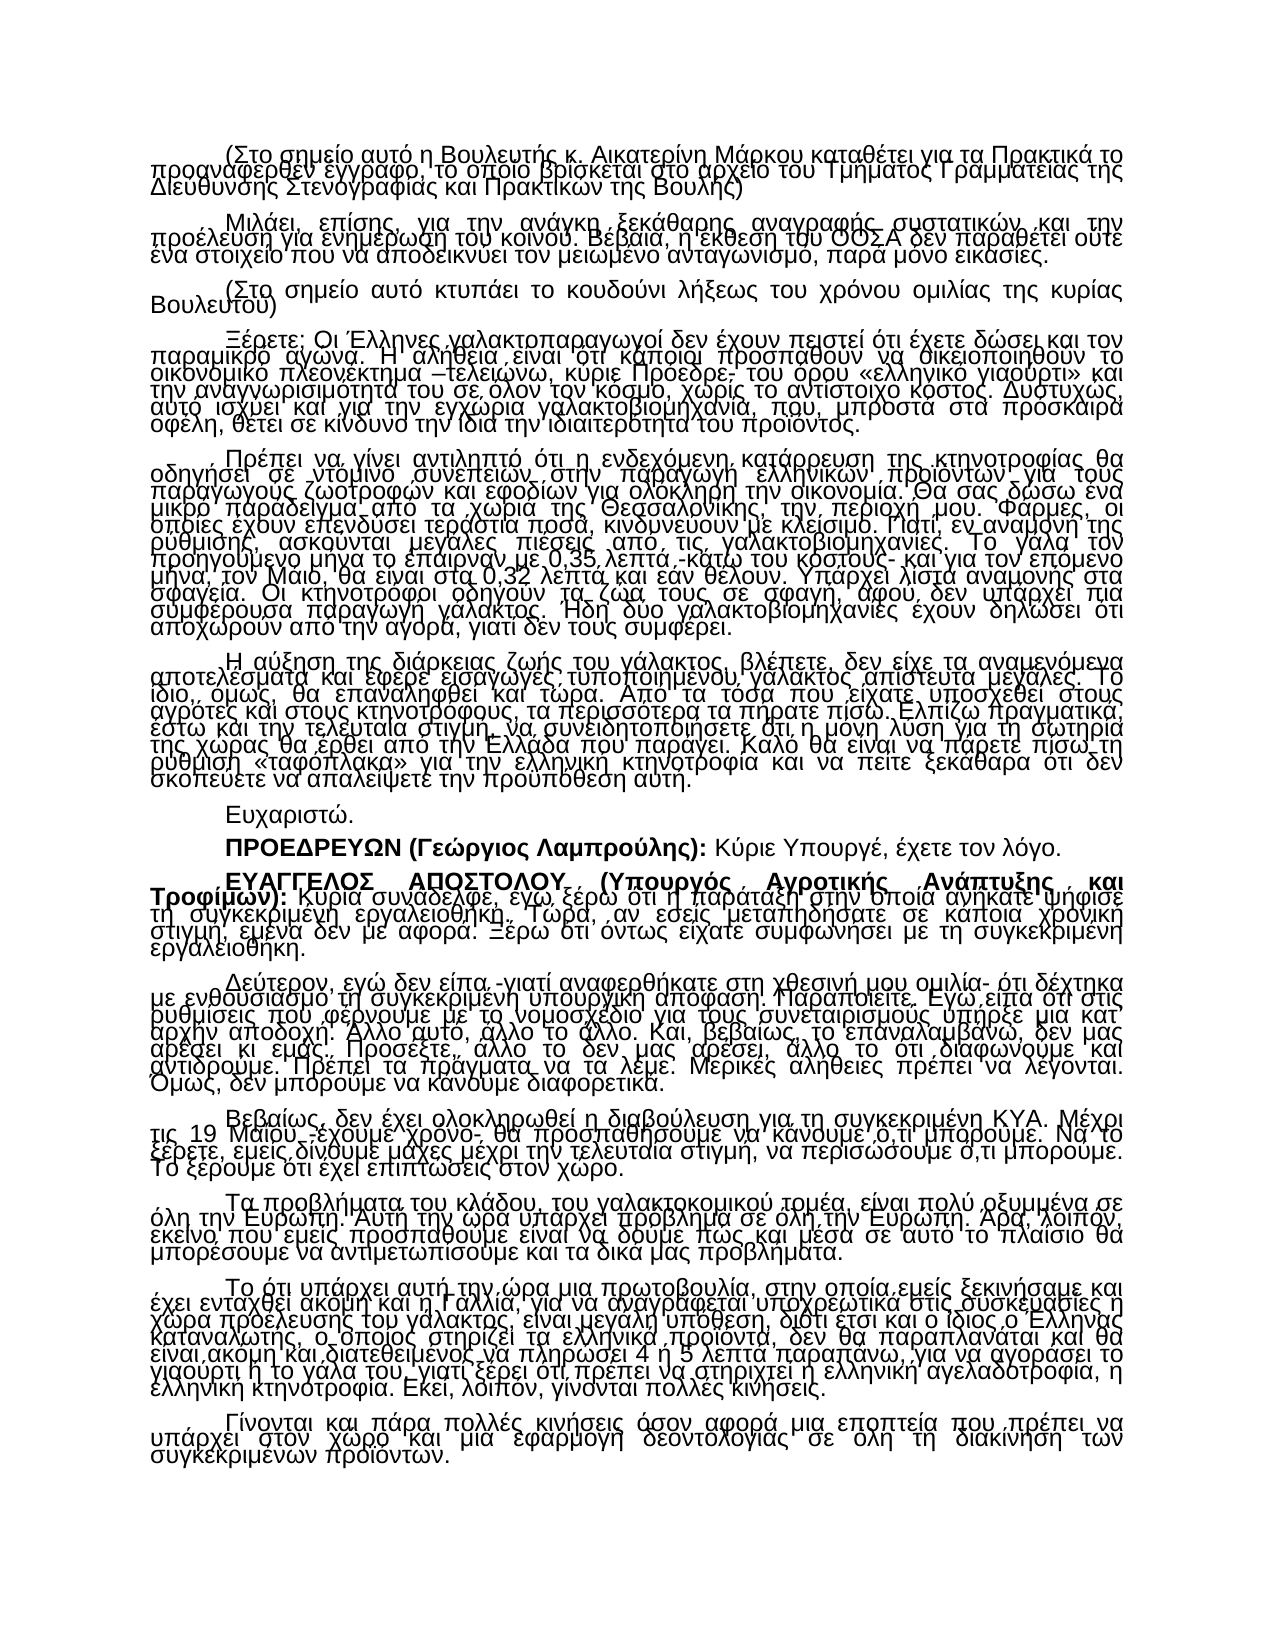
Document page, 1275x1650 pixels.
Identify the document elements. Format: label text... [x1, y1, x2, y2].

text Ξέρετε; Οι Έλληνες γαλακτοπαραγωγοί δεν έχουν πειστεί ότι έχετε δώσει και τον παραμικρό αγώνα. Η αλήθεια είναι ότι κάποιοι προσπαθούν να οικειοποιηθούν το οικονομικό πλεονέκτημα –τελειώνω, κύριε Πρόεδρε- του όρου «ελληνικό γιαούρτι» και την αναγνωρισιμότητά του σε όλον τον κόσμο, χωρίς το αντίστοιχο κόστος. Δυστυχώς, αυτό ισχύει και για την εγχώρια γαλακτοβιομηχανία, που, μπροστά στα πρόσκαιρα οφέλη, θέτει σε κίνδυνο την ίδια την ιδιαιτερότητα του προϊόντος. [150, 336, 1125, 437]
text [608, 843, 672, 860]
text Μιλάει, επίσης, για την ανάγκη ξεκάθαρης αναγραφής συστατικών και την προέλευση για ενημέρωση του κοινού. Βέβαια, η έκθεση του ΟΟΣΑ δεν παραθέτει ούτε ένα στοιχείο που να αποδεικνύει τον μειωμένο ανταγωνισμό, παρά μόνο εικασίες. [612, 217, 1125, 268]
text ΠΡΟΕΔΡΕΥΩΝ (Γεώργιος Λαμπρούλης): Κύριε Υπουργέ, έχετε τον λόγο. [150, 843, 412, 860]
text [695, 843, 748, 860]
text Ευχαριστώ. [150, 810, 260, 827]
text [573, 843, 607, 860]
text Γίνονται και πάρα πολλές κινήσεις όσον αφορά μια εποπτεία που πρέπει να υπάρχει στον χώρο και μια εφαρμογή δεοντολογίας σε όλη τη διακίνηση των συγκεκριμένων προϊόντων. [150, 1418, 1125, 1469]
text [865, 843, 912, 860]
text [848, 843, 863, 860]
text Ευχαριστώ. [287, 810, 1125, 827]
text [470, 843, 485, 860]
text (Στο σημείο αυτό η Βουλευτής κ. Αικατερίνη Μάρκου καταθέτει για τα Πρακτικά το προαναφερθέν έγγραφο, το οποίο βρίσκεται στο αρχείο του Τμήματος Γραμματείας της Διεύθυνσης Στενογραφίας και Πρακτικών της Βουλής) [150, 150, 1125, 201]
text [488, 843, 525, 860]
text Δεύτερον, εγώ δεν είπα -γιατί αναφερθήκατε στη χθεσινή μου ομιλία- ότι δέχτηκα με ενθουσιασμό τη συγκεκριμένη υπουργική απόφαση. Παραποιείτε. Εγώ είπα ότι στις ρυθμίσεις που φέρνουμε με το νομοσχέδιο για τους συνεταιρισμούς υπήρξε μια κατ’ αρχήν αποδοχή. Άλλο αυτό, άλλο το άλλο. Και, βεβαίως, το επαναλαμβάνω, δεν μας αρέσει κι εμάς. Προσέξτε, άλλο το δεν μας αρέσει, άλλο το ότι διαφωνούμε και αντιδρούμε. Πρέπει τα πράγματα να τα λέμε. Μερικές αλήθειες πρέπει να λέγονται. Όμως, δεν μπορούμε να κάνουμε διαφορετικά. [150, 978, 1125, 1097]
text Πρέπει να γίνει αντιληπτό ότι η ενδεχόμενη κατάρρευση της κτηνοτροφίας θα οδηγήσει σε ντόμινο συνεπειών στην παραγωγή ελληνικών προϊόντων για τους παραγωγούς ζωοτροφών και εφοδίων για ολόκληρη την οικονομία. Θα σας δώσω ένα μικρό παράδειγμα από τα χωριά της Θεσσαλονίκης, την περιοχή μου. Φάρμες, οι οποίες έχουν επενδύσει τεράστια ποσά, κινδυνεύουν με κλείσιμο. Γιατί, εν αναμονή της ρύθμισης, ασκούνται μεγάλες πιέσεις από τις γαλακτοβιομηχανίες. Το γάλα τον προηγούμενο μήνα το έπαιρναν με 0,35 λεπτά -κάτω του κόστους- και για τον επόμενο μήνα, τον Μάιο, θα είναι στα 0,32 λεπτά και εάν θέλουν. Υπάρχει λίστα αναμονής στα σφαγεία. Οι κτηνοτρόφοι οδηγούν τα ζώα τους σε σφαγή, αφού δεν υπάρχει πια συμφέρουσα παραγωγή γάλακτος. Ήδη δύο γαλακτοβιομηχανίες έχουν δηλώσει ότι αποχωρούν από την αγορά, γιατί δεν τους συμφέρει. [150, 454, 1125, 641]
text Τα προβλήματα του κλάδου, του γαλακτοκομικού τομέα, είναι πολύ οξυμμένα σε όλη την Ευρώπη. Αυτή την ώρα υπάρχει πρόβλημα σε όλη την Ευρώπη. Άρα, λοιπόν, εκείνο που εμείς προσπαθούμε είναι να δούμε πώς και μέσα σε αυτό το πλαίσιο θα μπορέσουμε να αντιμετωπίσουμε και τα δικά μας προβλήματα. [150, 1198, 1125, 1266]
text (Στο σημείο αυτό κτυπάει το κουδούνι λήξεως του χρόνου ομιλίας της κυρίας Βουλευτού) [150, 285, 1125, 319]
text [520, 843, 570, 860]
text Μιλάει, επίσης, για την ανάγκη ξεκάθαρης αναγραφής συστατικών και την προέλευση για ενημέρωση του κοινού. Βέβαια, η έκθεση του ΟΟΣΑ δεν παραθέτει ούτε ένα στοιχείο που να αποδεικνύει τον μειωμένο ανταγωνισμό, παρά μόνο εικασίες. [150, 217, 621, 268]
text Η αύξηση της διάρκειας ζωής του γάλακτος, βλέπετε, δεν είχε τα αναμενόμενα αποτελέσματα και έφερε εισαγωγές τυποποιημένου γάλακτος απίστευτα μεγάλες. Το ίδιο, όμως, θα επαναληφθεί και τώρα. Από τα τόσα που είχατε υποσχεθεί στους αγρότες και στους κτηνοτρόφους, τα περισσότερα τα πήρατε πίσω. Ελπίζω πραγματικά, έστω και την τελευταία στιγμή, να συνειδητοποιήσετε ότι η μόνη λύση για τη σωτηρία της χώρας θα έρθει από την Ελλάδα που παράγει. Καλό θα είναι να πάρετε πίσω τη ρύθμιση «ταφόπλακα» για την ελληνική κτηνοτροφία και να πείτε ξεκάθαρα ότι δεν σκοπεύετε να απαλείψετε την προϋπόθεση αυτή. [150, 657, 1125, 793]
text Βεβαίως, δεν έχει ολοκληρωθεί η διαβούλευση για τη συγκεκριμένη ΚΥΑ. Μέχρι τις 19 Μαΐου -έχουμε χρόνο- θα προσπαθήσουμε να κάνουμε ό,τι μπορούμε. Να το ξέρετε, εμείς δίνουμε μάχες μέχρι την τελευταία στιγμή, να περισώσουμε ό,τι μπορούμε. Το ξέρουμε ότι έχει επιπτώσεις στον χώρο. [150, 1114, 1125, 1181]
text Το ότι υπάρχει αυτή την ώρα μια πρωτοβουλία, στην οποία εμείς ξεκινήσαμε και έχει ενταχθεί ακόμη και η Γαλλία, για να αναγράφεται υποχρεωτικά στις συσκευασίες η χώρα προέλευσης του γάλακτος, είναι μεγάλη υπόθεση, διότι έτσι και ο ίδιος ο Έλληνας καταναλωτής, ο οποίος στηρίζει τα ελληνικά προϊόντα, δεν θα παραπλανάται και θα είναι ακόμη και διατεθειμένος να πληρώσει 4 ή 5 λεπτά παραπάνω, για να αγοράσει το γιαούρτι ή το γάλα του, γιατί ξέρει ότι πρέπει να στηριχτεί η ελληνική αγελαδοτροφία, η ελληνική κτηνοτροφία. Εκεί, λοιπόν, γίνονται πολλές κινήσεις. [150, 1283, 1125, 1401]
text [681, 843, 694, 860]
text ΕΥΑΓΓΕΛΟΣ ΑΠΟΣΤΟΛΟΥ (Υπουργός Αγροτικής Ανάπτυξης και Τροφίμων): Κυρία συνάδελφε, εγώ ξέρω ότι η παράταξη στην οποία ανήκατε ψήφισε τη συγκεκριμένη εργαλειοθήκη. Τώρα, αν εσείς μεταπηδήσατε σε κάποια χρονική στιγμή, εμένα δεν με αφορά. Ξέρω ότι όντως είχατε συμφωνήσει με τη συγκεκριμένη εργαλειοθήκη. [150, 877, 1125, 962]
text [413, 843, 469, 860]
